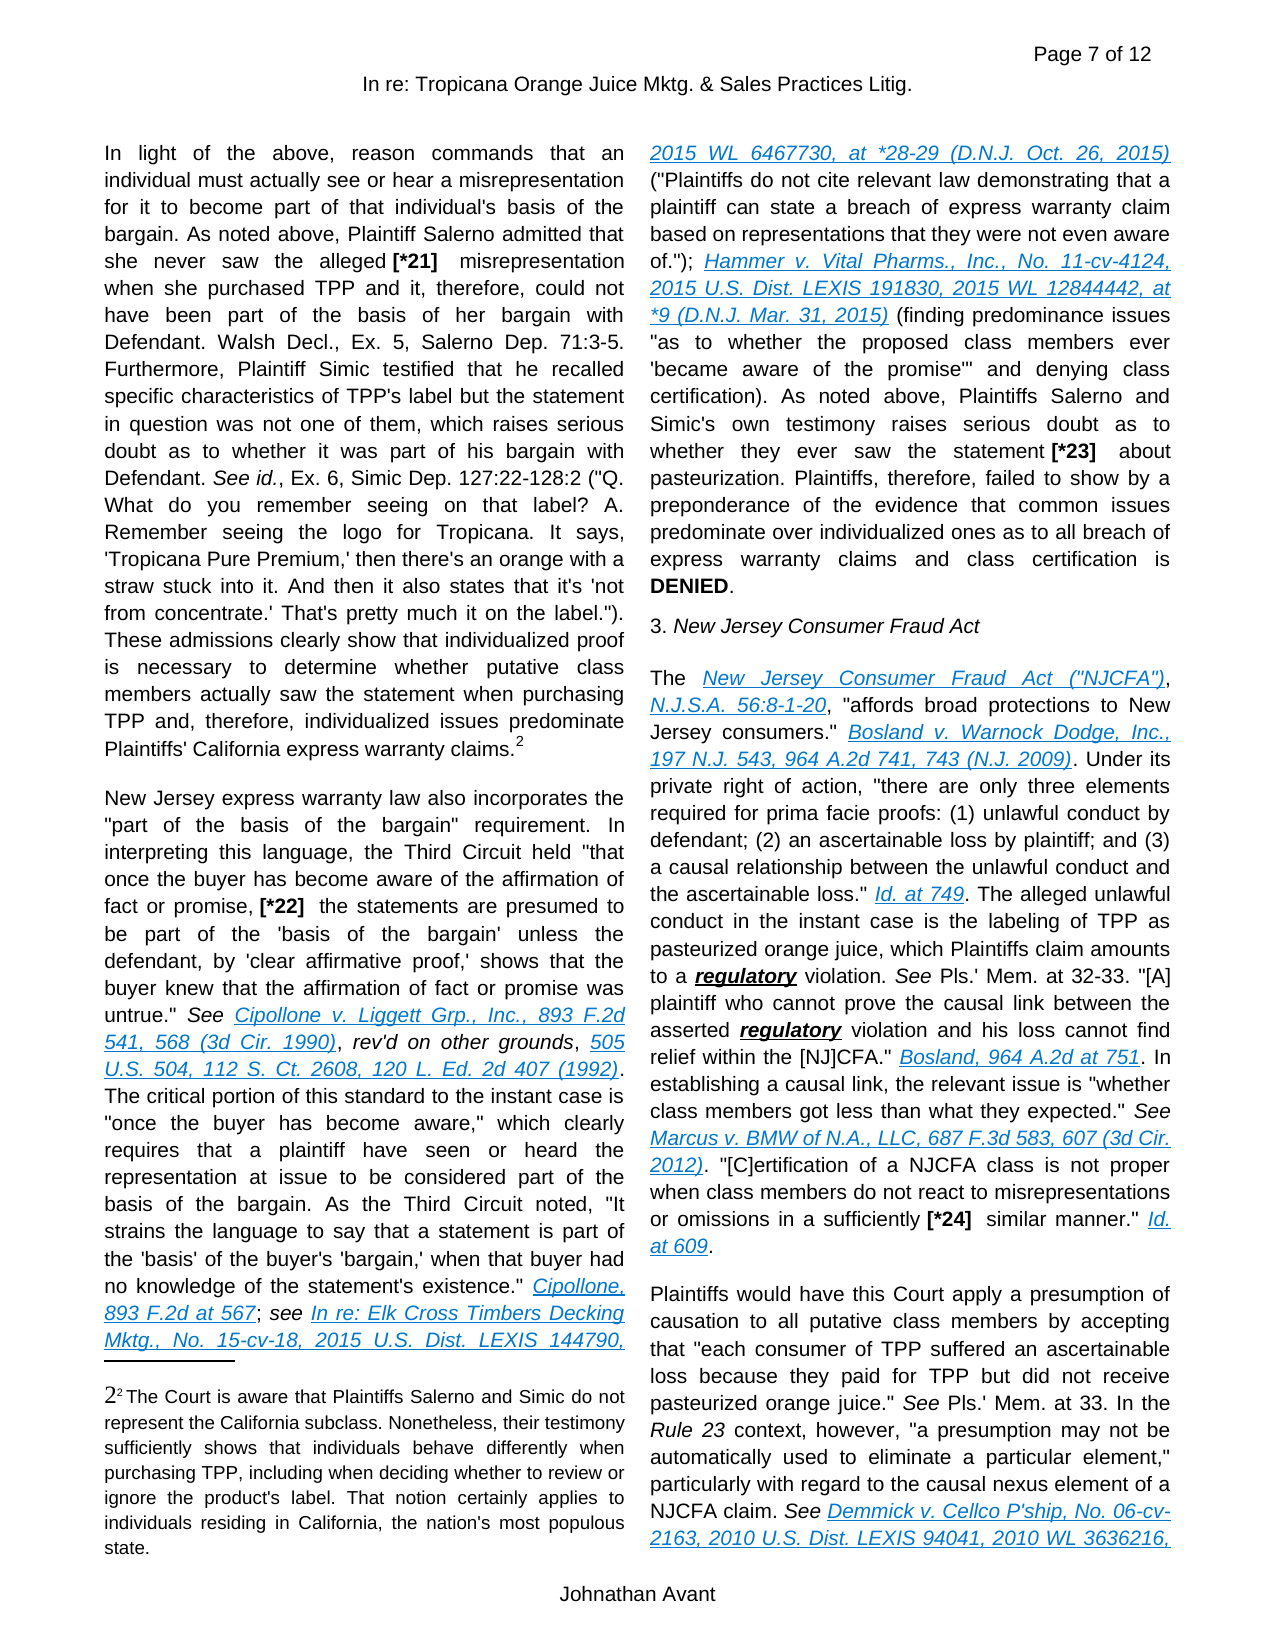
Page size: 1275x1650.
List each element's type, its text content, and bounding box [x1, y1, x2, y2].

text New Jersey express warranty law also incorporates the "part of the basis of the bargain" requirement. In interpreting this language, the Third Circuit held "that once the buyer has become aware of the affirmation of fact or promise, [*22] the statements are presumed to be part of the 'basis of the bargain' unless the defendant, by 'clear affirmative proof,' shows that the buyer knew that the affirmation of fact or promise was untrue." See Cipollone v. Liggett Grp., Inc., 893 F.2d 541, 568 (3d Cir. 1990), rev'd on other grounds, 505 U.S. 504, 112 S. Ct. 2608, 120 L. Ed. 2d 407 (1992). The critical portion of this standard to the instant case is "once the buyer has become aware," which clearly requires that a plaintiff have seen or heard the representation at issue to be considered part of the basis of the bargain. As the Third Circuit noted, "It strains the language to say that a statement is part of the 'basis' of the buyer's 'bargain,' when that buyer had no knowledge of the statement's existence." Cipollone, 893 F.2d at 567; see In re: Elk Cross Timbers Decking Mktg., No. 15-cv-18, 2015 U.S. Dist. LEXIS 144790, 2015 WL 6467730, at *28-29 (D.N.J. Oct. 26, 2015) ("Plaintiffs do not cite relevant law demonstrating that a plaintiff can state a breach of express warranty claim based on representations that they were not even aware of."); Hammer v. Vital Pharms., Inc., No. 11-cv-4124, 2015 U.S. Dist. LEXIS 191830, 2015 WL 12844442, at *9 (D.N.J. Mar. 31, 2015) (finding predominance issues "as to whether the proposed class members ever 'became aware of the promise'" and denying class certification). As noted above, Plaintiffs Salerno and Simic's own testimony raises serious doubt as to whether they ever saw the statement [*23] about pasteurization. Plaintiffs, therefore, failed to show by a preponderance of the evidence that common issues predominate over individualized ones as to all breach of express warranty claims and class certification is DENIED. [650, 298, 1171, 598]
text The New Jersey Consumer Fraud Act ("NJCFA"), N.J.S.A. 56:8-1-20, "affords broad protections to New Jersey consumers." Bosland v. Warnock Dodge, Inc., 197 N.J. 543, 964 A.2d 741, 743 (N.J. 2009). Under its private right of action, "there are only three elements required for prima facie proofs: (1) unlawful conduct by defendant; (2) an ascertainable loss by plaintiff; and (3) a causal relationship between the unlawful conduct and the ascertainable loss." Id. at 749. The alleged unlawful conduct in the instant case is the labeling of TPP as pasteurized orange juice, which Plaintiffs claim amounts to a regulatory violation. See Pls.' Mem. at 32-33. "[A] plaintiff who cannot prove the causal link between the asserted regulatory violation and his loss cannot find relief within the [NJ]CFA." Bosland, 964 A.2d at 751. In establishing a causal link, the relevant issue is "whether class members got less than what they expected." See Marcus v. BMW of N.A., LLC, 687 F.3d 583, 607 (3d Cir. 2012). "[C]ertification of a NJCFA class is not proper when class members do not react to misrepresentations or omissions in a sufficiently [*24] similar manner." Id. at 609. [650, 662, 1171, 1147]
text In light of the above, reason commands that an individual must actually see or hear a misrepresentation for it to become part of that individual's basis of the bargain. As noted above, Plaintiff Salerno admitted that she never saw the alleged [*21] misrepresentation when she purchased TPP and it, therefore, could not have been part of the basis of her bargain with Defendant. Walsh Decl., Ex. 5, Salerno Dep. 71:3-5. Furthermore, Plaintiff Simic testified that he recalled specific characteristics of TPP's label but the statement in question was not one of them, which raises serious doubt as to whether it was part of his bargain with Defendant. See id., Ex. 6, Simic Dep. 127:22-128:2 ("Q. What do you remember seeing on that label? A. Remember seeing the logo for Tropicana. It says, 'Tropicana Pure Premium,' then there's an orange with a straw stuck into it. And then it also states that it's 'not from concentrate.' That's pretty much it on the label."). These admissions clearly show that individualized proof is necessary to determine whether putative class members actually saw the statement when purchasing TPP and, therefore, individualized issues predominate Plaintiffs' California express warranty claims.2 [104, 137, 625, 762]
text New Jersey express warranty law also incorporates the "part of the basis of the bargain" requirement. In interpreting this language, the Third Circuit held "that once the buyer has become aware of the affirmation of fact or promise, [*22] the statements are presumed to be part of the 'basis of the bargain' unless the defendant, by 'clear affirmative proof,' shows that the buyer knew that the affirmation of fact or promise was untrue." See Cipollone v. Liggett Grp., Inc., 893 F.2d 541, 568 (3d Cir. 1990), rev'd on other grounds, 505 U.S. 504, 112 S. Ct. 2608, 120 L. Ed. 2d 407 (1992). The critical portion of this standard to the instant case is "once the buyer has become aware," which clearly requires that a plaintiff have seen or heard the representation at issue to be considered part of the basis of the bargain. As the Third Circuit noted, "It strains the language to say that a statement is part of the 'basis' of the buyer's 'bargain,' when that buyer had no knowledge of the statement's existence." Cipollone, 893 F.2d at 567; see In re: Elk Cross Timbers Decking Mktg., No. 15-cv-18, 2015 U.S. Dist. LEXIS 144790, 2015 WL 6467730, at *28-29 (D.N.J. Oct. 26, 2015) ("Plaintiffs do not cite relevant law demonstrating that a plaintiff can state a breach of express warranty claim based on representations that they were not even aware of."); Hammer v. Vital Pharms., Inc., No. 11-cv-4124, 2015 U.S. Dist. LEXIS 191830, 2015 WL 12844442, at *9 (D.N.J. Mar. 31, 2015) (finding predominance issues "as to whether the proposed class members ever 'became aware of the promise'" and denying class certification). As noted above, Plaintiffs Salerno and Simic's own testimony raises serious doubt as to whether they ever saw the statement [*23] about pasteurization. Plaintiffs, therefore, failed to show by a preponderance of the evidence that common issues predominate over individualized ones as to all breach of express warranty claims and class certification is DENIED. [104, 783, 625, 1349]
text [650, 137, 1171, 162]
text 3. New Jersey Consumer Fraud Act [650, 610, 1171, 637]
